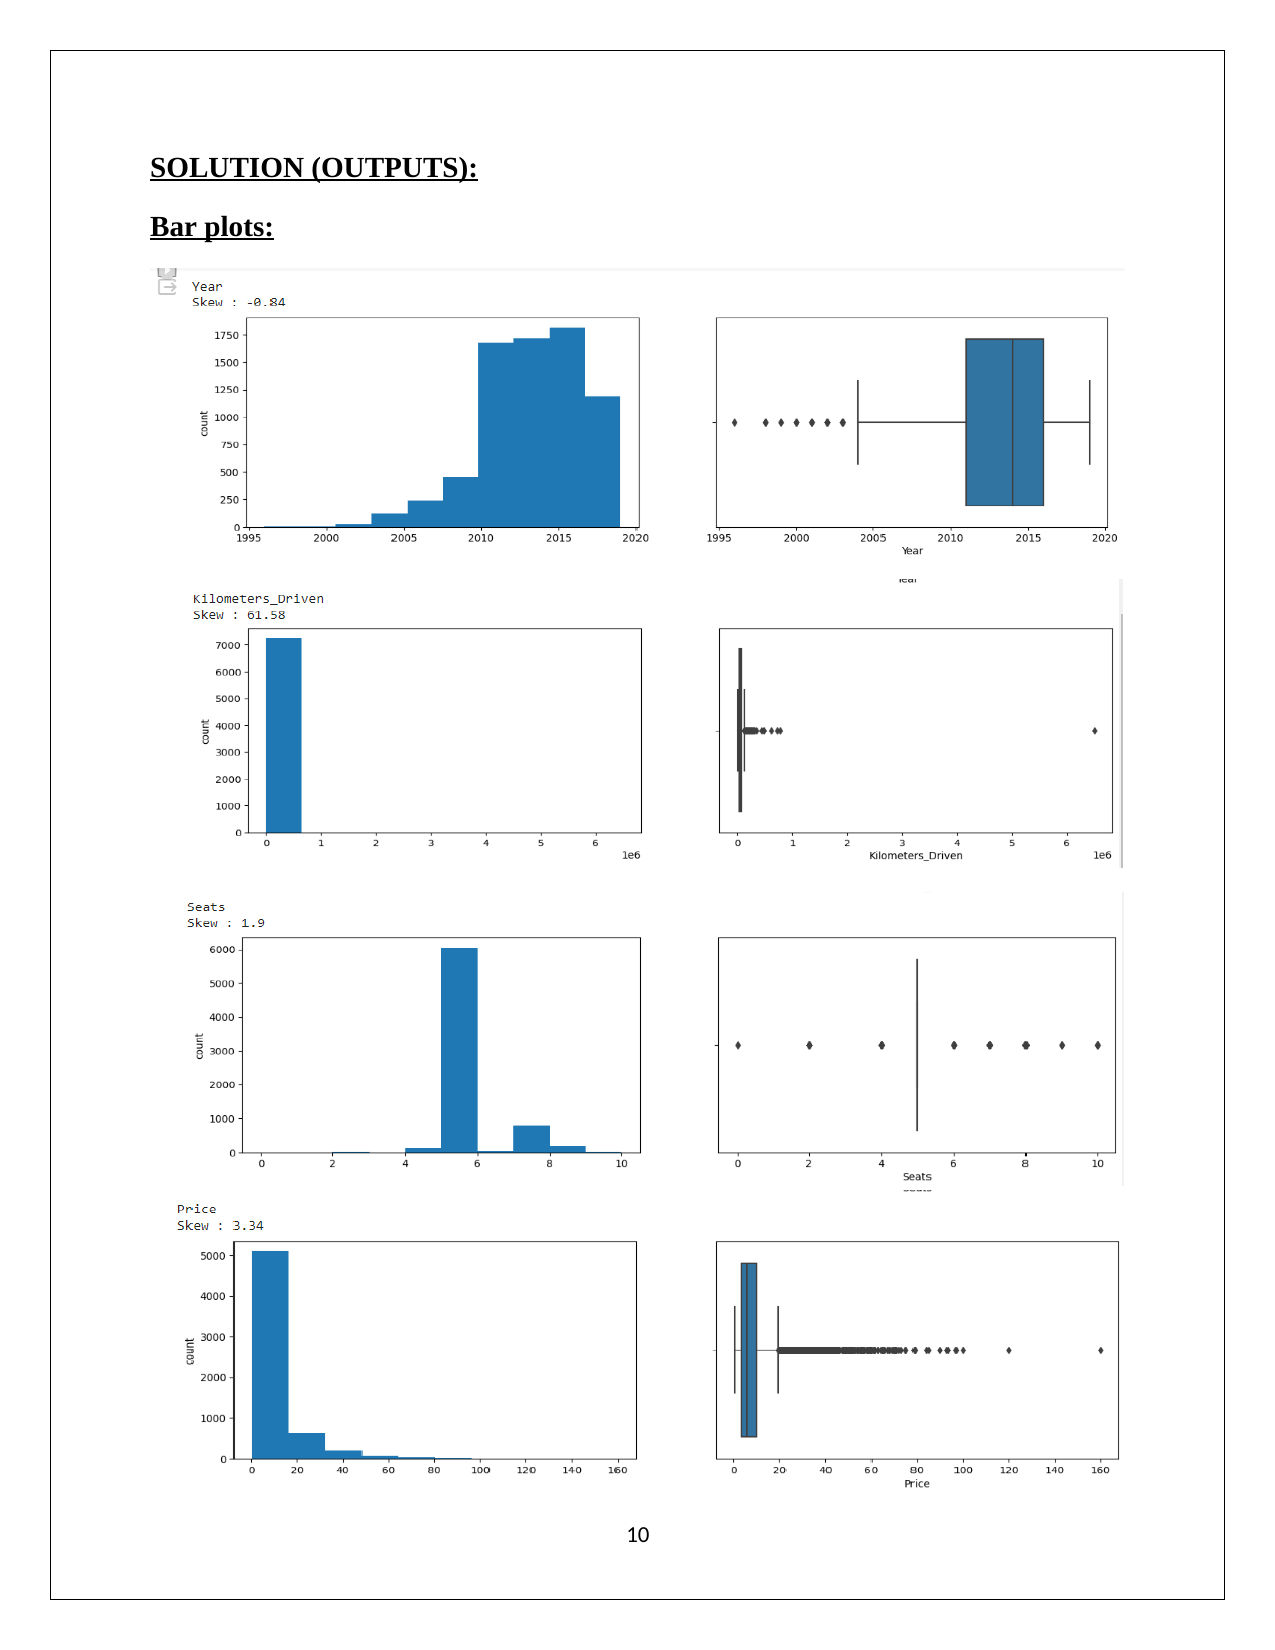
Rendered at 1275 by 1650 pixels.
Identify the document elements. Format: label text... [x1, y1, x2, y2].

picture [150, 892, 1124, 1186]
text SOLUTION (OUTPUTS): [150, 150, 1125, 183]
picture [150, 268, 1125, 555]
picture [150, 579, 1123, 868]
text Bar plots: [150, 209, 1125, 243]
picture [150, 1190, 1125, 1491]
